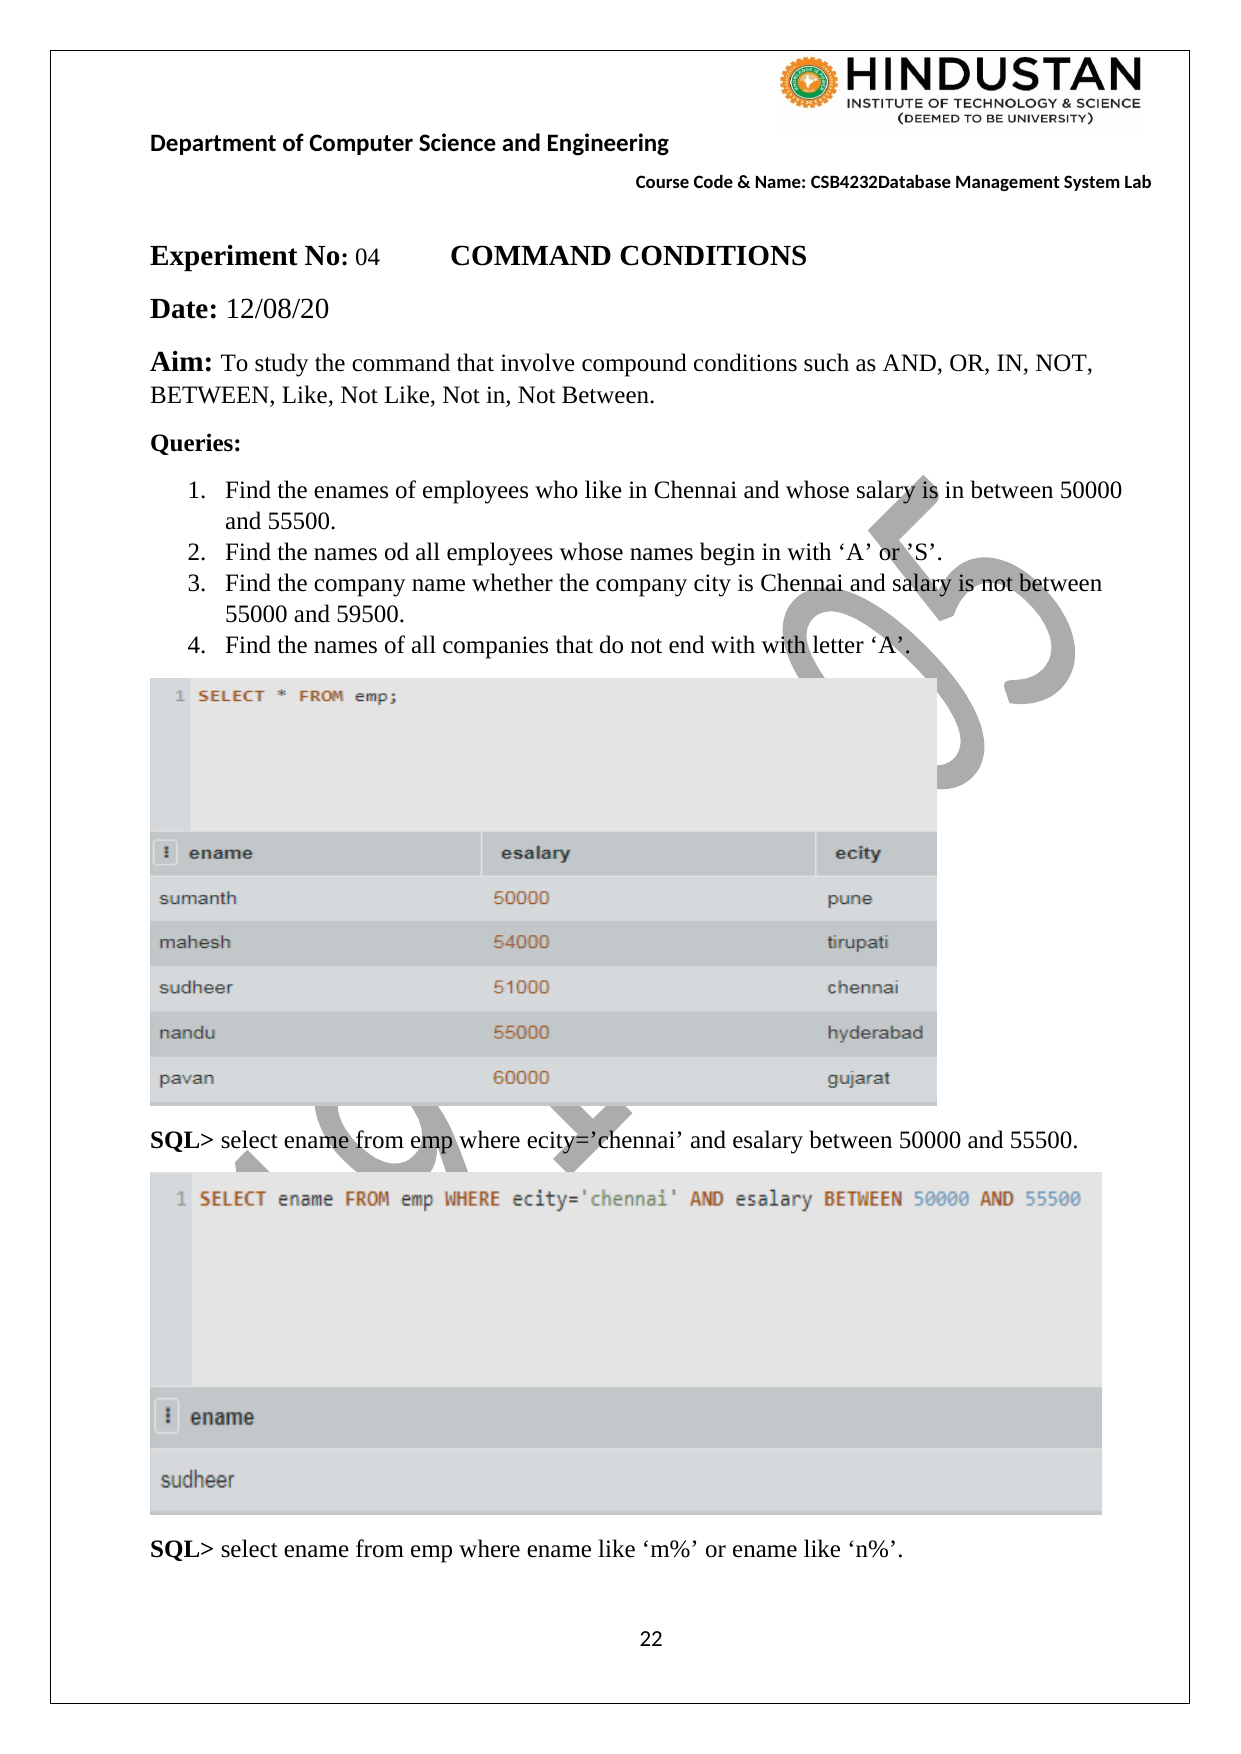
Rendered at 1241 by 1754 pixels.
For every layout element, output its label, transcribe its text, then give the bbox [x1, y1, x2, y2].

text Experiment No: 04 COMMAND CONDITIONS [150, 238, 1152, 272]
text Date: 12/08/20 [150, 291, 1152, 325]
list Find the company name whether the company city is Chennai and salary is not between 55000 and 59500. [187, 568, 1152, 628]
text SQL> select ename from emp where ename like ‘m%’ or ename like ‘n%’. [150, 1534, 1152, 1563]
picture [150, 1172, 1103, 1515]
picture [776, 51, 1144, 131]
list Find the enames of employees who like in Chennai and whose salary is in between 50000 and 55500. [187, 475, 1152, 535]
list Find the names of all companies that do not end with with letter ‘A’. [187, 631, 1152, 659]
text SQL> select ename from emp where ecity=’chennai’ and esalary between 50000 and 55500. [150, 1125, 1152, 1153]
picture [150, 678, 937, 1106]
list Find the names od all employees whose names begin in with ‘A’ or ’S’. [187, 537, 1152, 566]
text Aim: To study the command that involve compound conditions such as AND, OR, IN, NOT, BETWEEN, Like, Not Like, Not in, Not Between. [150, 344, 1152, 409]
text Queries: [150, 428, 1152, 456]
